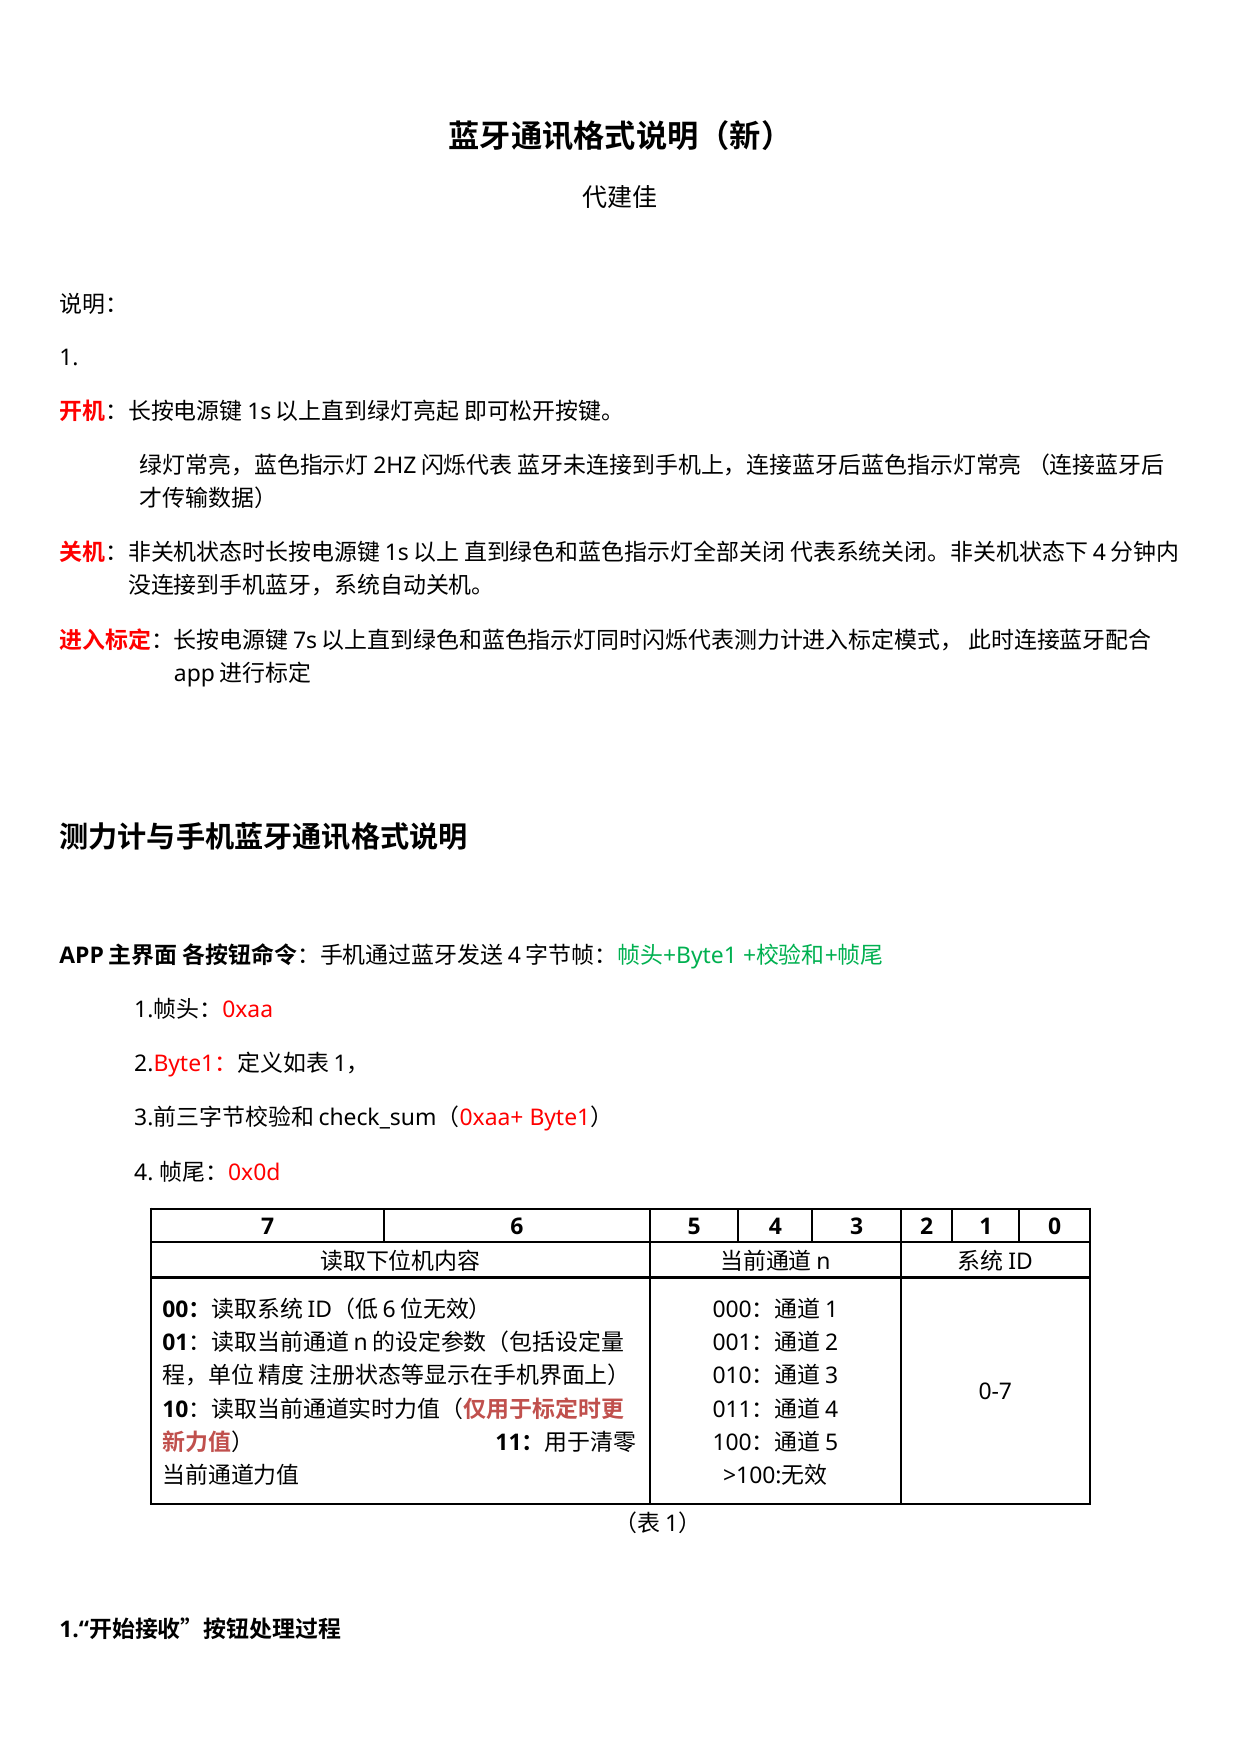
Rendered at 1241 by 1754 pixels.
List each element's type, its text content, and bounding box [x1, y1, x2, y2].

table_cell 0-7 [902, 1279, 1089, 1503]
text 蓝牙通讯格式说明（新） [59, 111, 1181, 156]
text 3.前三字节校验和check_sum（0xaa+ Byte1） [134, 1099, 1181, 1133]
text 1.“开始接收”按钮处理过程 [59, 1611, 1181, 1644]
text APP主界面 各按钮命令：手机通过蓝牙发送4字节帧：帧头+Byte1 +校验和+帧尾 [59, 937, 1181, 970]
text 2.Byte1：定义如表1， [134, 1045, 1181, 1078]
table_cell 当前通道n [651, 1243, 900, 1276]
table_header 3 [813, 1210, 900, 1241]
text （表1） [134, 1505, 1181, 1538]
text 1.帧头：0xaa [134, 991, 1181, 1024]
table_header 5 [651, 1210, 737, 1241]
text 绿灯常亮，蓝色指示灯2HZ闪烁代表 蓝牙未连接到手机上，连接蓝牙后蓝色指示灯常亮 （连接蓝牙后才传输数据） [139, 447, 1181, 513]
text 进入标定：长按电源键7s以上直到绿色和蓝色指示灯同时闪烁代表测力计进入标定模式， 此时连接蓝牙配合app进行标定 [59, 621, 1181, 688]
table_cell 读取下位机内容 [152, 1243, 649, 1276]
text 1. [59, 340, 1181, 372]
table_header 4 [739, 1210, 811, 1241]
table_header 6 [385, 1210, 649, 1241]
text 开机：长按电源键1s以上直到绿灯亮起 即可松开按键。 [59, 392, 1181, 426]
table_cell 系统ID [902, 1243, 1089, 1276]
table_cell 00：读取系统ID（低6位无效） 01：读取当前通道n的设定参数（包括设定量程，单位 精度 注册状态等显示在手机界面上） 10：读取当前通道实时力值（仅用于标定时更新力值） 11：用于清零当前通道力值 [152, 1279, 649, 1503]
table_cell 000：通道1 001：通道2 010：通道3 011：通道4 100：通道5 >100:无效 [651, 1279, 900, 1503]
table_header 2 [902, 1210, 951, 1241]
text 代建佳 [59, 177, 1181, 213]
text 说明： [59, 286, 1181, 319]
table_header 7 [152, 1210, 383, 1241]
table_header 1 [953, 1210, 1018, 1241]
text 测力计与手机蓝牙通讯格式说明 [59, 813, 1181, 855]
text 4. 帧尾：0x0d [134, 1153, 1181, 1187]
text 关机：非关机状态时长按电源键1s以上 直到绿色和蓝色指示灯全部关闭 代表系统关闭。非关机状态下4分钟内没连接到手机蓝牙，系统自动关机。 [59, 534, 1181, 601]
table_header 0 [1020, 1210, 1089, 1241]
